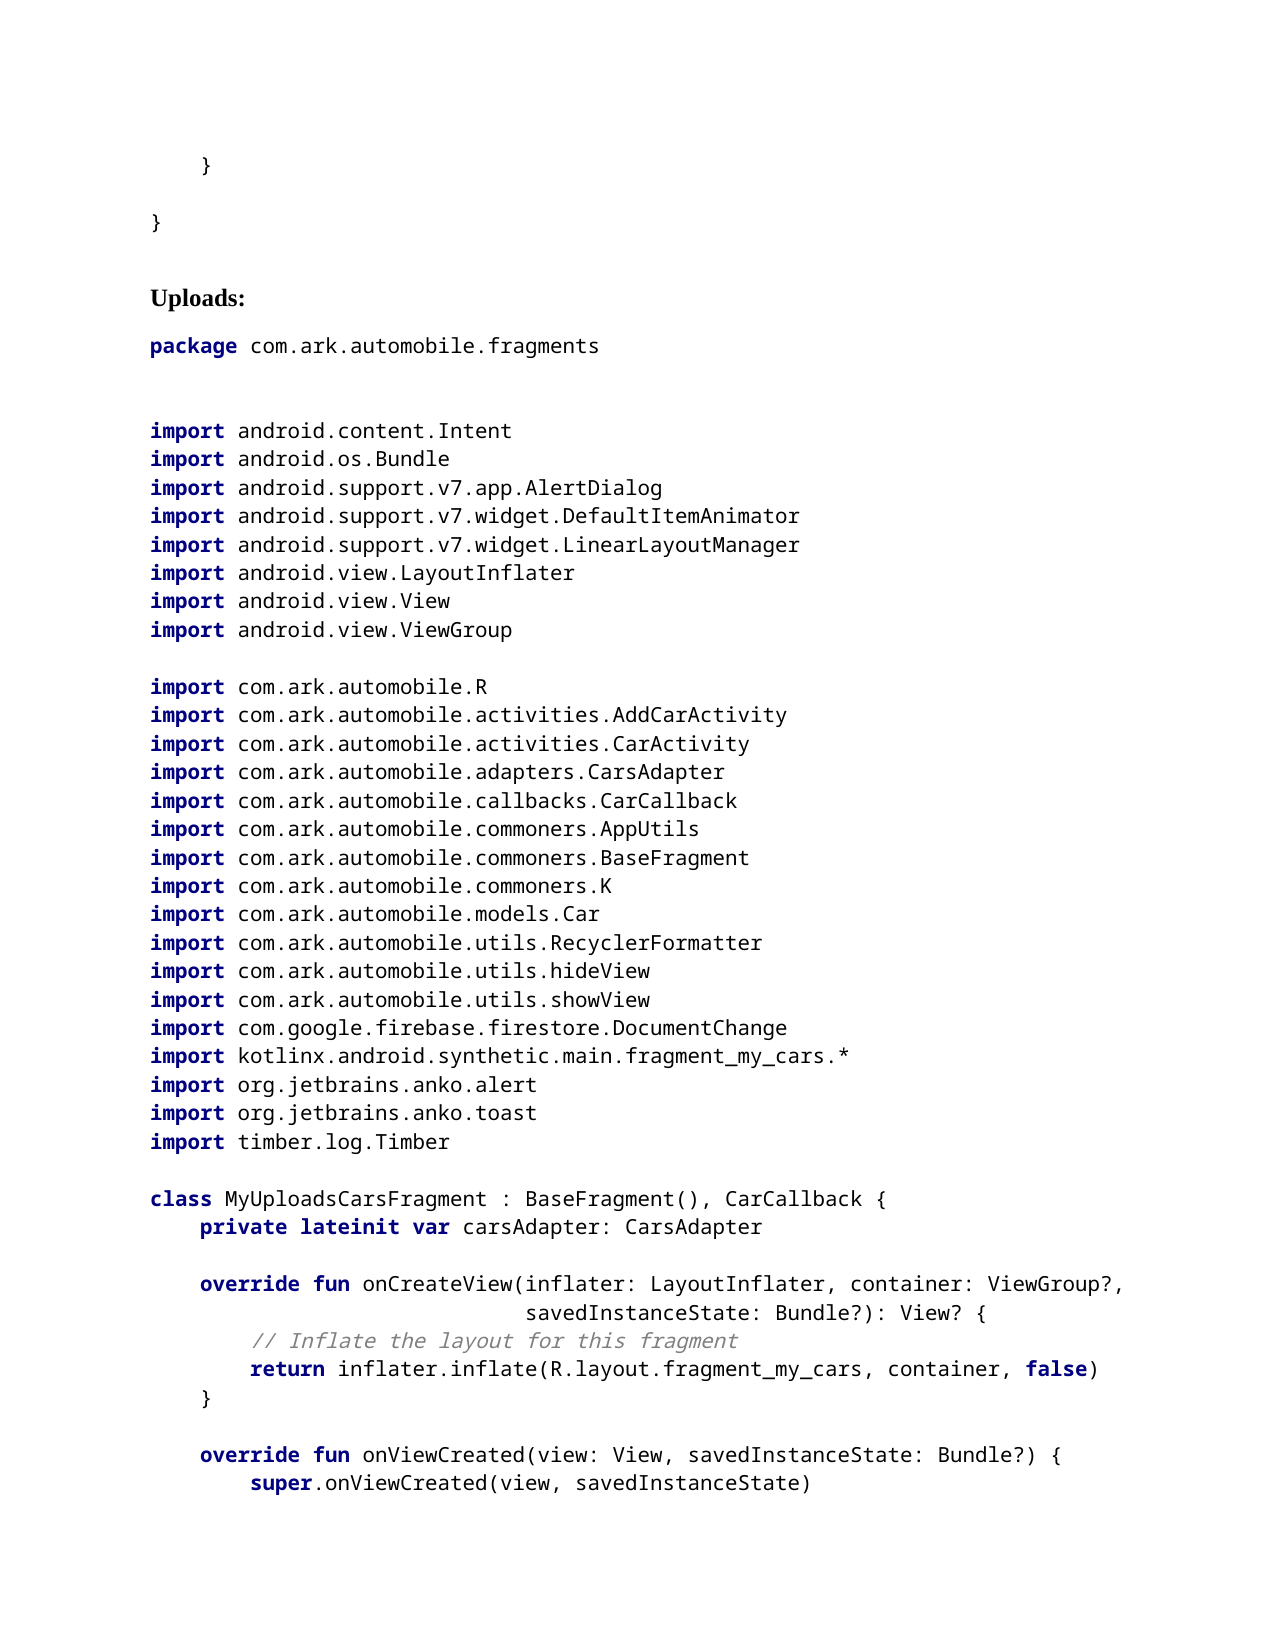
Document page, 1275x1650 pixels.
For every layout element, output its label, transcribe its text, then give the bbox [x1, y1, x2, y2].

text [150, 150, 1125, 235]
text Uploads: [150, 283, 1125, 312]
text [150, 331, 1125, 1497]
